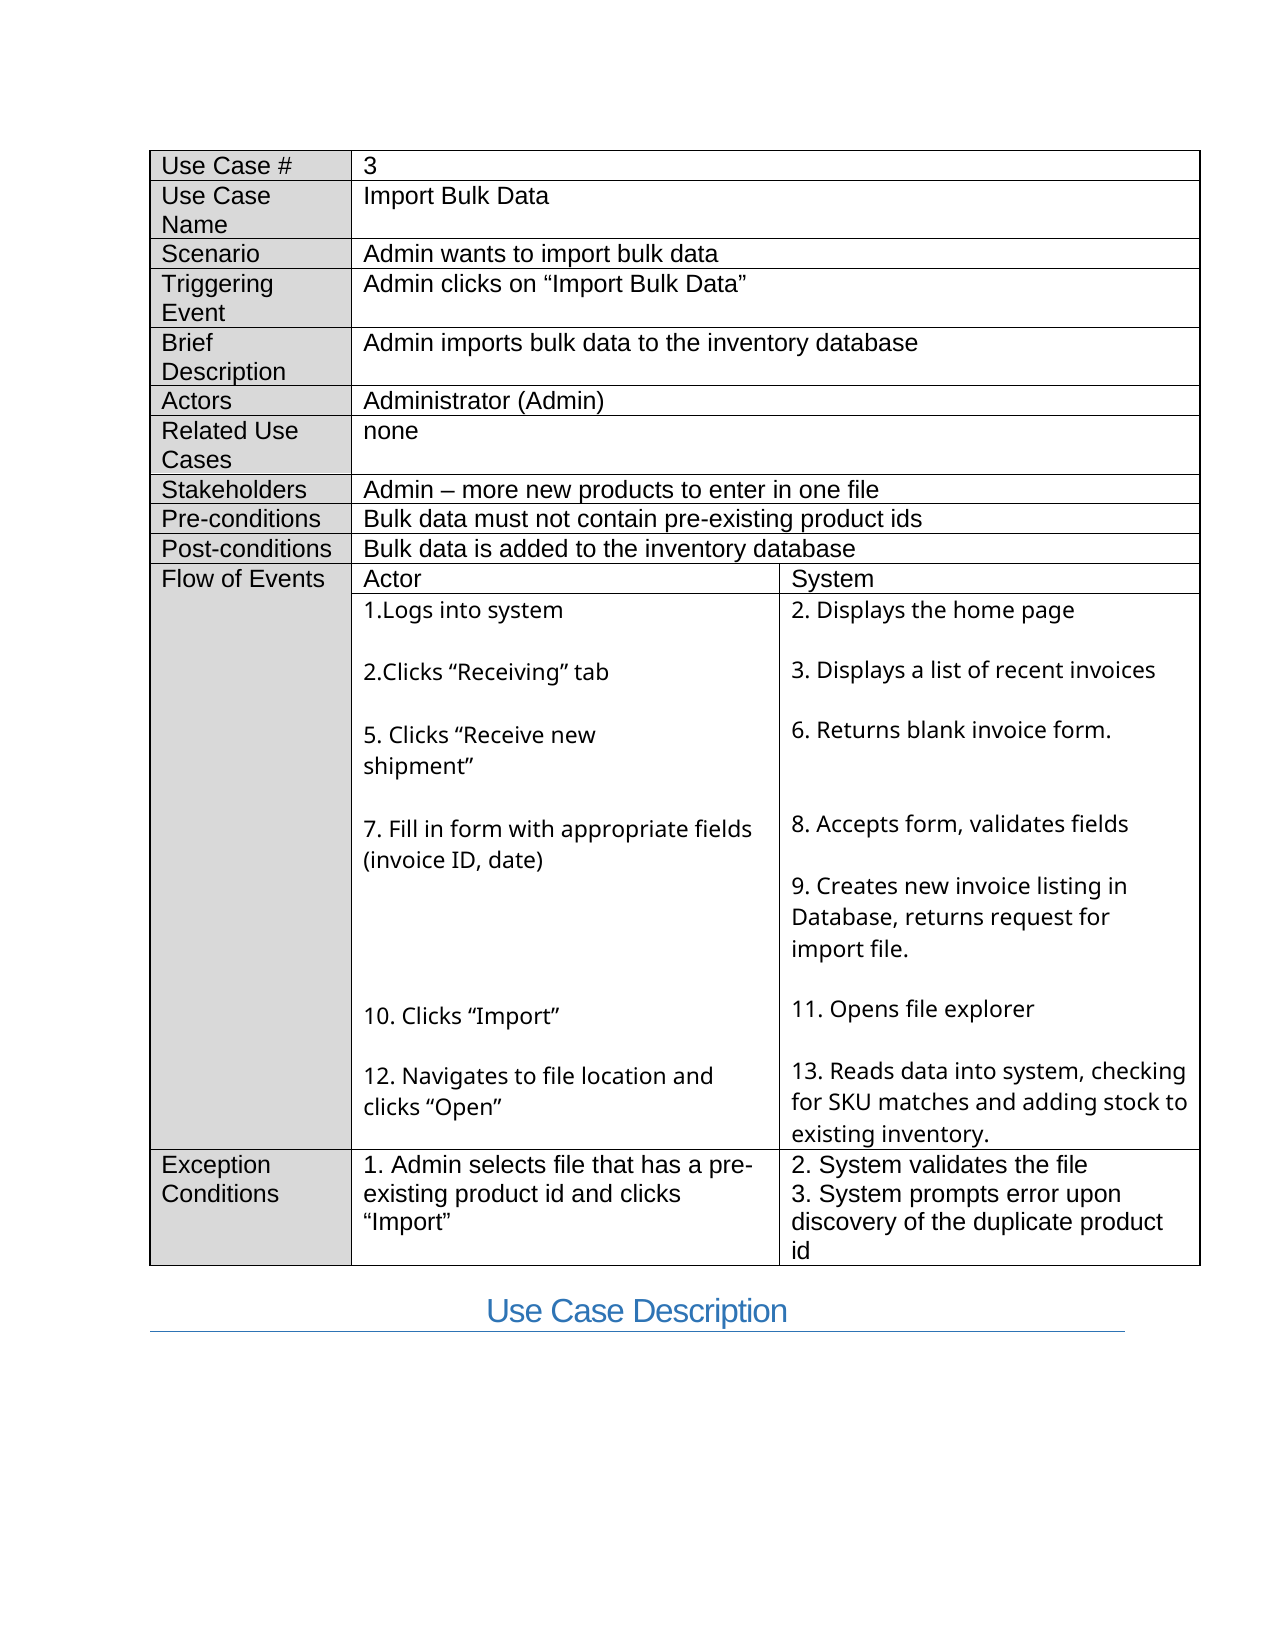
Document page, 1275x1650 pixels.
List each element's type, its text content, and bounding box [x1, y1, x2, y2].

table_cell Admin clicks on “Import Bulk Data” [352, 269, 1199, 327]
table_cell Administrator (Admin) [352, 386, 1199, 415]
table_cell Related Use Cases [151, 416, 351, 473]
table_cell Exception Conditions [151, 1150, 351, 1265]
table_cell Brief Description [151, 328, 351, 385]
table_cell Stakeholders [151, 475, 351, 503]
table_cell Flow of Events [151, 564, 351, 1149]
table_cell Admin imports bulk data to the inventory database [352, 328, 1199, 385]
table_cell Pre-conditions [151, 504, 351, 533]
table_cell Triggering Event [151, 269, 351, 327]
table_header 3 [352, 151, 1199, 180]
table_cell Admin – more new products to enter in one file [352, 475, 1199, 503]
table_header Use Case # [151, 151, 351, 180]
table_cell 1. Admin selects file that has a pre-existing product id and clicks “Import” [352, 1150, 779, 1265]
table_cell Post-conditions [151, 534, 351, 563]
table_cell Bulk data is added to the inventory database [352, 534, 1199, 563]
table_cell 2. Displays the home page 3. Displays a list of recent invoices 6. Returns blank invoice form. 8. Accepts form, validates fields 9. Creates new invoice listing in Database, returns request for import file. 11. Opens file explorer 13. Reads data into system, checking for SKU matches and adding stock to existing inventory. [780, 594, 1199, 1149]
table_cell Actor [352, 564, 779, 593]
table_cell Use Case Name [151, 181, 351, 238]
table_cell System [780, 564, 1199, 593]
table_cell none [352, 416, 1199, 473]
table_cell Bulk data must not contain pre-existing product ids [352, 504, 1199, 533]
table_cell Actors [151, 386, 351, 415]
table_cell Import Bulk Data [352, 181, 1199, 238]
title Use Case Description [150, 1291, 1125, 1331]
table_cell 2. System validates the file 3. System prompts error upon discovery of the duplicate product id [780, 1150, 1199, 1265]
table_cell Admin wants to import bulk data [352, 239, 1199, 268]
table_cell 1.Logs into system 2.Clicks “Receiving” tab 5. Clicks “Receive new shipment” 7. Fill in form with appropriate fields (invoice ID, date) 10. Clicks “Import” 12. Navigates to file location and clicks “Open” [352, 594, 779, 1149]
table_cell Scenario [151, 239, 351, 268]
